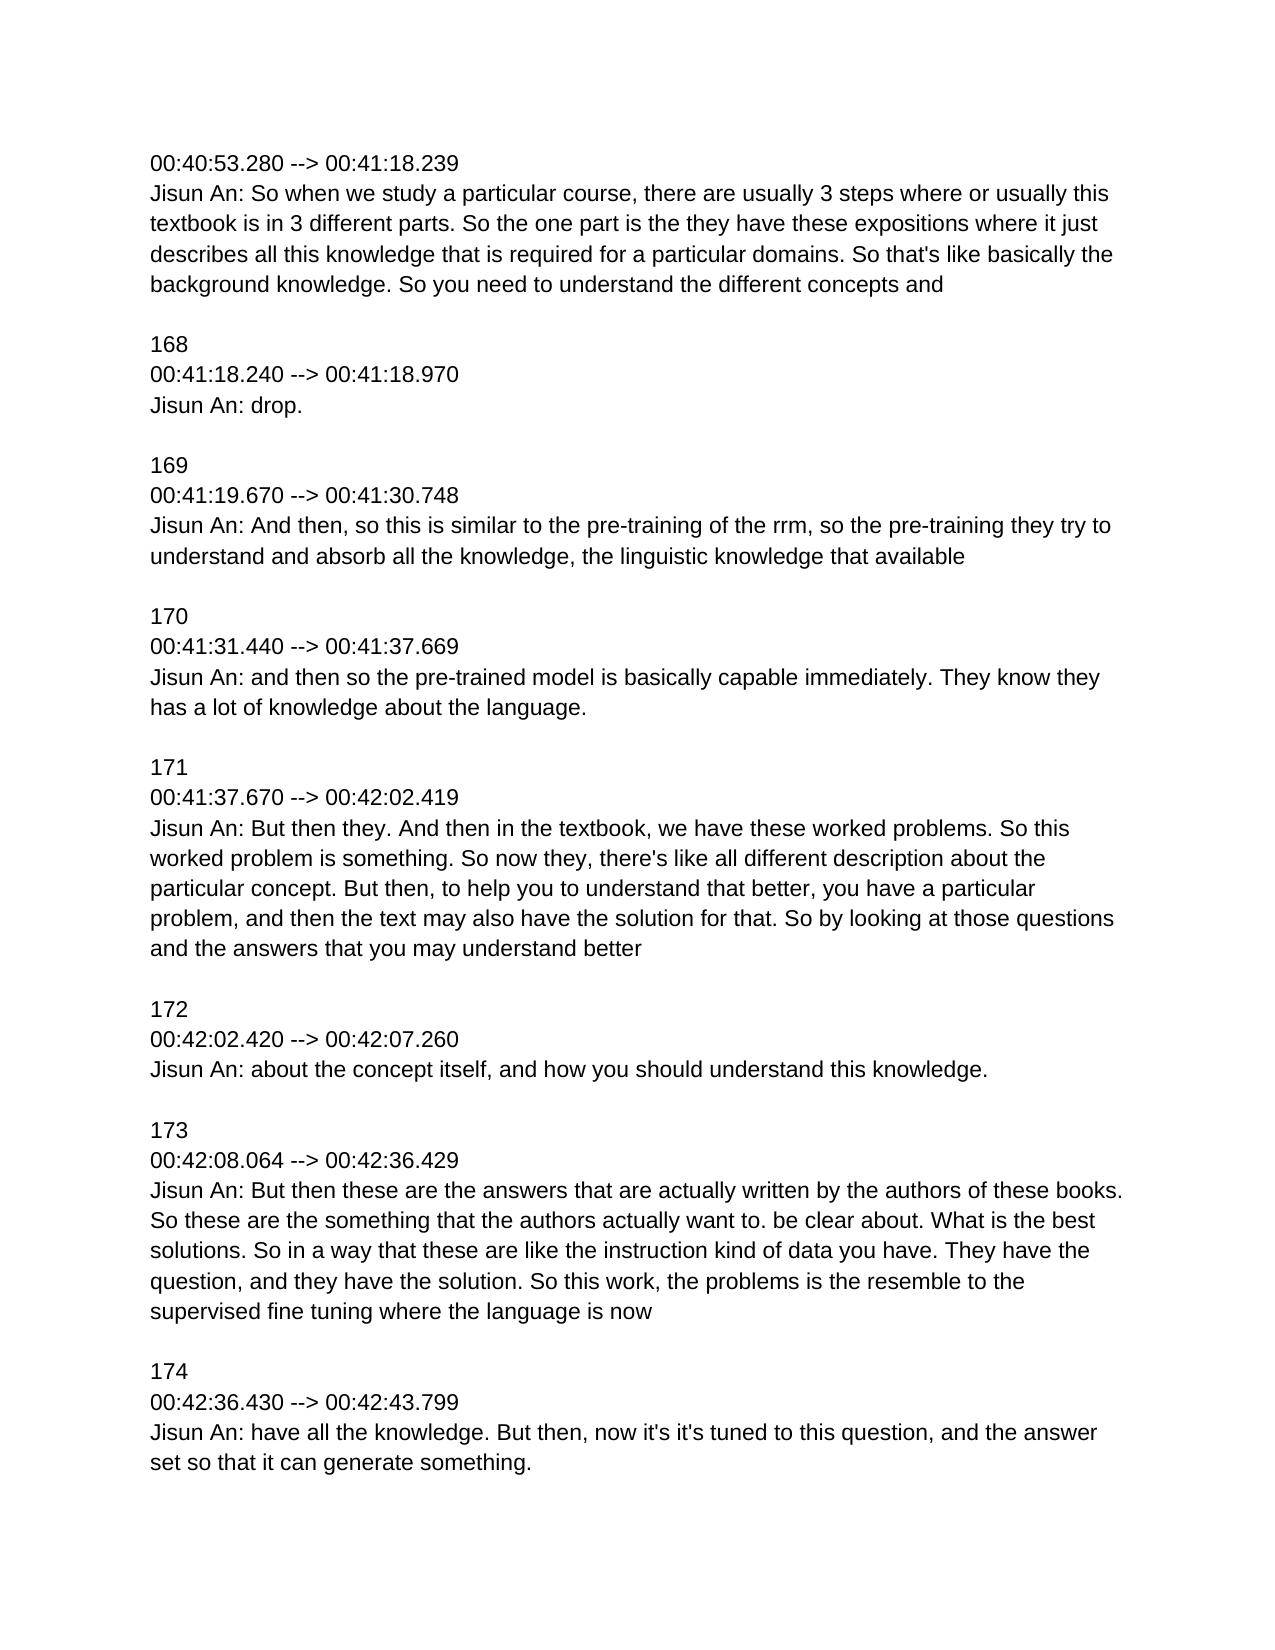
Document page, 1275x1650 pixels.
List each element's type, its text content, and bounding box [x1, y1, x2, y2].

text 00:42:36.430 --> 00:42:43.799 [150, 1388, 1125, 1415]
text 00:41:31.440 --> 00:41:37.669 [150, 633, 1125, 660]
text Jisun An: But then these are the answers that are actually written by the authors of these books. So these are the something that the authors actually want to. be clear about. What is the best solutions. So in a way that these are like the instruction kind of data you have. They have the question, and they have the solution. So this work, the problems is the resemble to the supervised fine tuning where the language is now [150, 1177, 1125, 1324]
text 00:41:37.670 --> 00:42:02.419 [150, 784, 1125, 811]
text Jisun An: So when we study a particular course, there are usually 3 steps where or usually this textbook is in 3 different parts. So the one part is the they have these expositions where it just describes all this knowledge that is required for a particular domains. So that's like basically the background knowledge. So you need to understand the different concepts and [150, 180, 1125, 297]
text Jisun An: drop. [150, 392, 1125, 418]
text 00:40:53.280 --> 00:41:18.239 [150, 150, 1125, 176]
text 00:41:18.240 --> 00:41:18.970 [150, 361, 1125, 388]
text 174 [150, 1358, 1125, 1385]
text 172 [150, 996, 1125, 1022]
text 00:41:19.670 --> 00:41:30.748 [150, 482, 1125, 509]
text Jisun An: and then so the pre-trained model is basically capable immediately. They know they has a lot of knowledge about the language. [150, 663, 1125, 720]
text Jisun An: have all the knowledge. But then, now it's it's tuned to this question, and the answer set so that it can generate something. [150, 1419, 1125, 1475]
text Jisun An: about the concept itself, and how you should understand this knowledge. [150, 1056, 1125, 1083]
text Jisun An: And then, so this is similar to the pre-training of the rrm, so the pre-training they try to understand and absorb all the knowledge, the linguistic knowledge that available [150, 512, 1125, 569]
text 171 [150, 754, 1125, 781]
text 169 [150, 452, 1125, 478]
text 173 [150, 1117, 1125, 1143]
text Jisun An: But then they. And then in the textbook, we have these worked problems. So this worked problem is something. So now they, there's like all different description about the particular concept. But then, to help you to understand that better, you have a particular problem, and then the text may also have the solution for that. So by looking at those questions and the answers that you may understand better [150, 814, 1125, 962]
text 170 [150, 603, 1125, 629]
text 168 [150, 331, 1125, 358]
text 00:42:08.064 --> 00:42:36.429 [150, 1147, 1125, 1173]
text 00:42:02.420 --> 00:42:07.260 [150, 1026, 1125, 1052]
